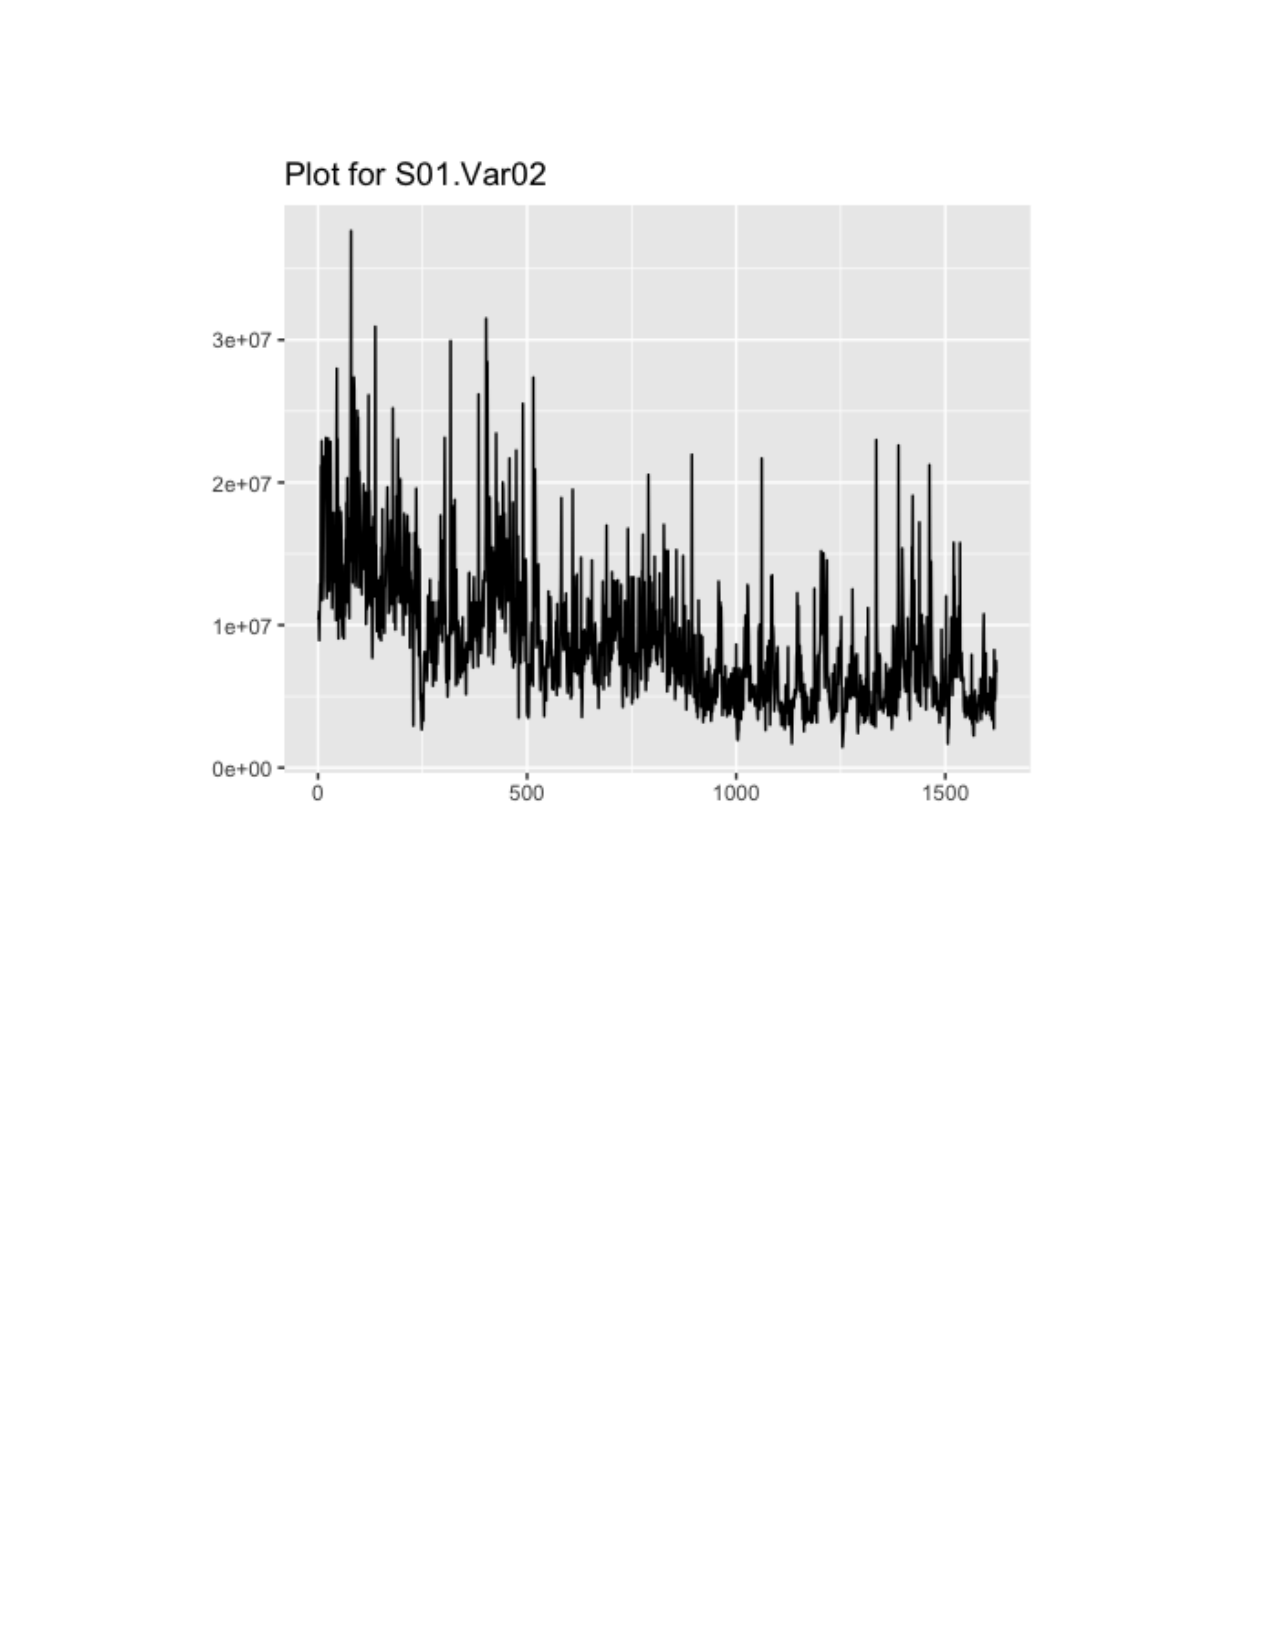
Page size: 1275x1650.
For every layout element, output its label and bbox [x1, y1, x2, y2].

picture [168, 150, 1044, 850]
